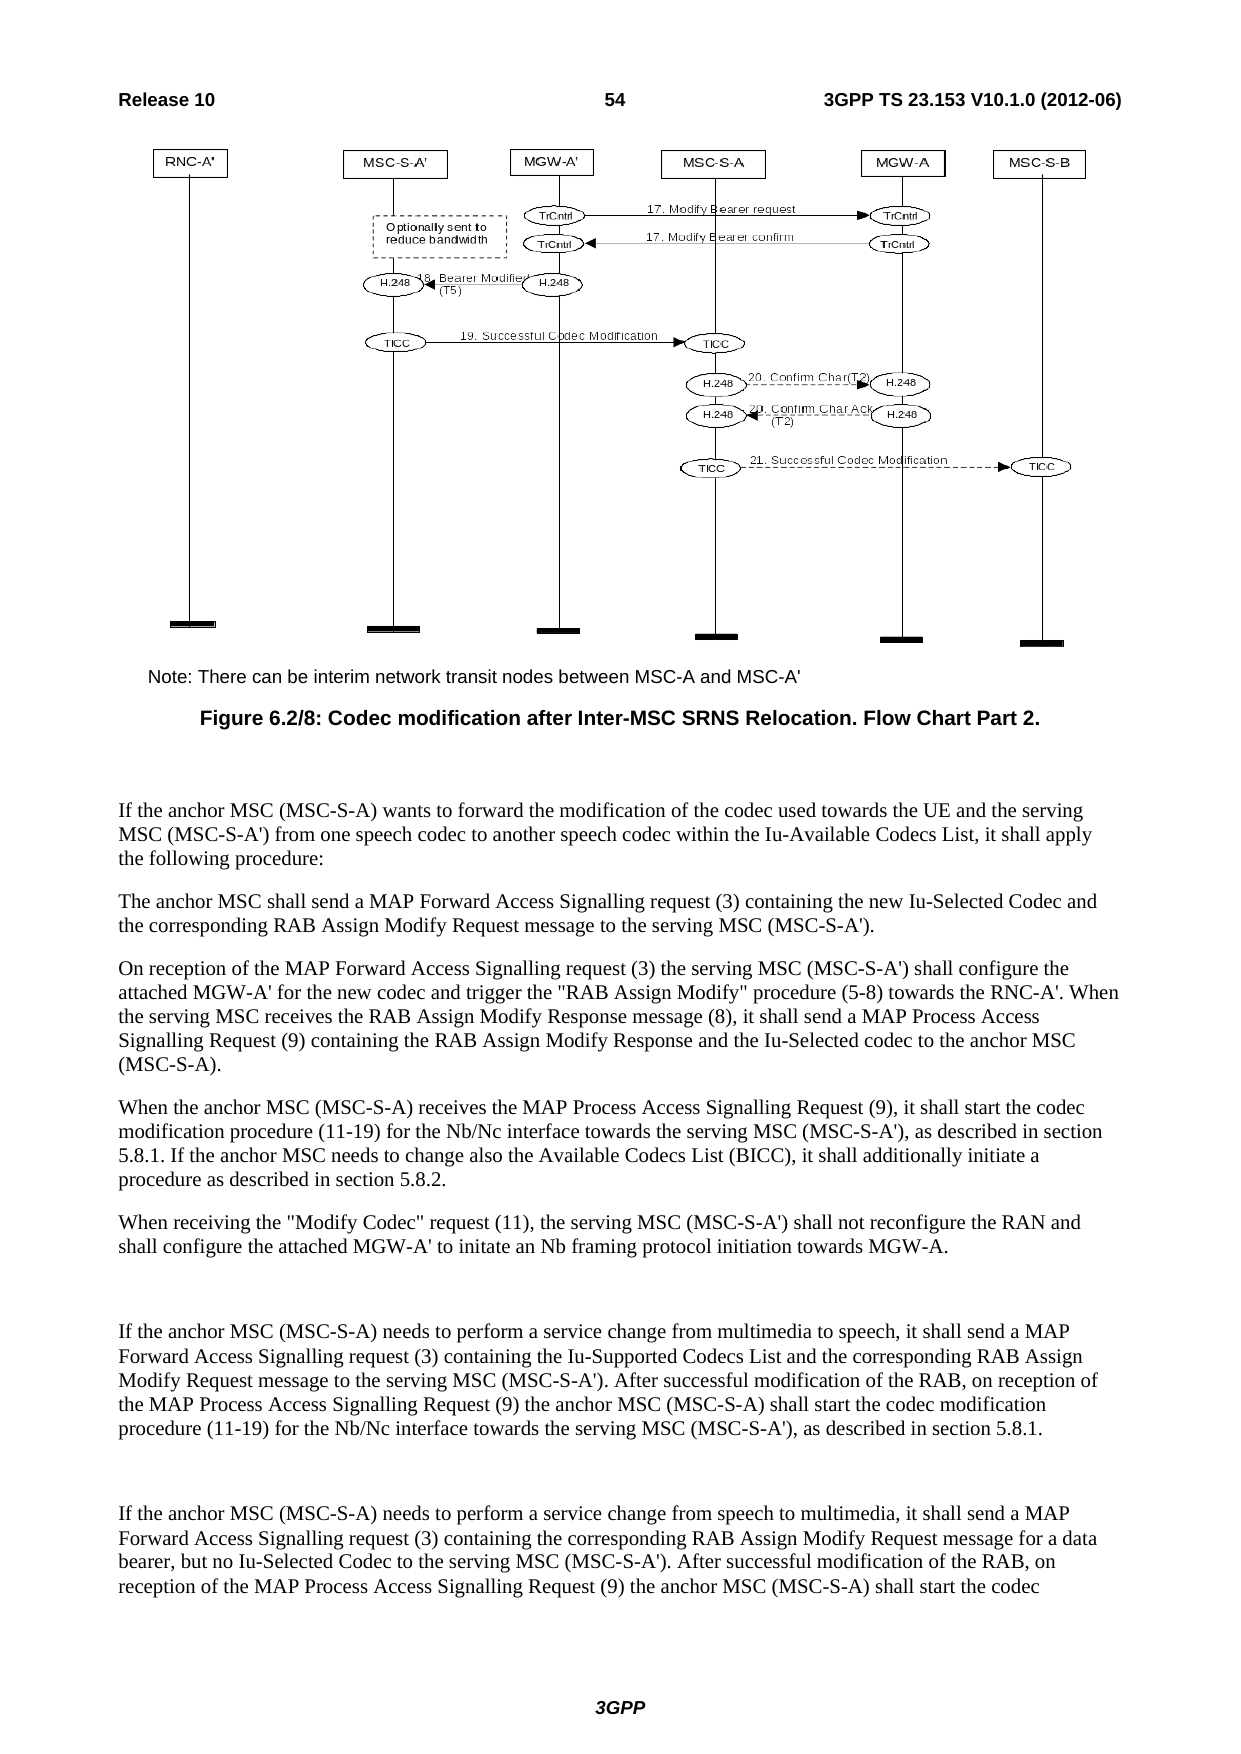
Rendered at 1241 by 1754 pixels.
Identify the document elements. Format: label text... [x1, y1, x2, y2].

text Note: There can be interim network transit nodes between MSC-A and MSC-A' [148, 666, 1122, 687]
text The anchor MSC shall send a MAP Forward Access Signalling request (3) containing the new Iu-Selected Codec and the corresponding RAB Assign Modify Request message to the serving MSC (MSC-S-A'). [118, 889, 1122, 937]
text If the anchor MSC (MSC-S-A) wants to forward the modification of the codec used towards the UE and the serving MSC (MSC-S-A') from one speech codec to another speech codec within the Iu-Available Codecs List, it shall apply the following procedure: [118, 798, 1122, 870]
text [118, 1501, 1122, 1598]
text When the anchor MSC (MSC-S-A) receives the MAP Process Access Signalling Request (9), it shall start the codec modification procedure (11-19) for the Nb/Nc interface towards the serving MSC (MSC-S-A'), as described in section 5.8.1. If the anchor MSC needs to change also the Available Codecs List (BICC), it shall additionally initiate a procedure as described in section 5.8.2. [118, 1095, 1122, 1191]
text Figure 6.2/8: Codec modification after Inter-MSC SRNS Relocation. Flow Chart Part 2. [118, 706, 1122, 730]
text When receiving the "Modify Codec" request (11), the serving MSC (MSC-S-A') shall not reconfigure the RAN and shall configure the attached MGW-A' to initate an Nb framing protocol initiation towards MGW-A. [118, 1210, 1122, 1258]
text If the anchor MSC (MSC-S-A) needs to perform a service change from multimedia to speech, it shall send a MAP Forward Access Signalling request (3) containing the Iu-Supported Codecs List and the corresponding RAB Assign Modify Request message to the serving MSC (MSC-S-A'). After successful modification of the RAB, on reception of the MAP Process Access Signalling Request (9) the anchor MSC (MSC-S-A) shall start the codec modification procedure (11-19) for the Nb/Nc interface towards the serving MSC (MSC-S-A'), as described in section 5.8.1. [118, 1319, 1122, 1440]
text On reception of the MAP Forward Access Signalling request (3) the serving MSC (MSC-S-A') shall configure the attached MGW-A' for the new codec and trigger the "RAB Assign Modify" procedure (5-8) towards the RNC-A'. When the serving MSC receives the RAB Assign Modify Response message (8), it shall send a MAP Process Access Signalling Request (9) containing the RAB Assign Modify Response and the Iu-Selected codec to the anchor MSC (MSC-S-A). [118, 956, 1122, 1076]
